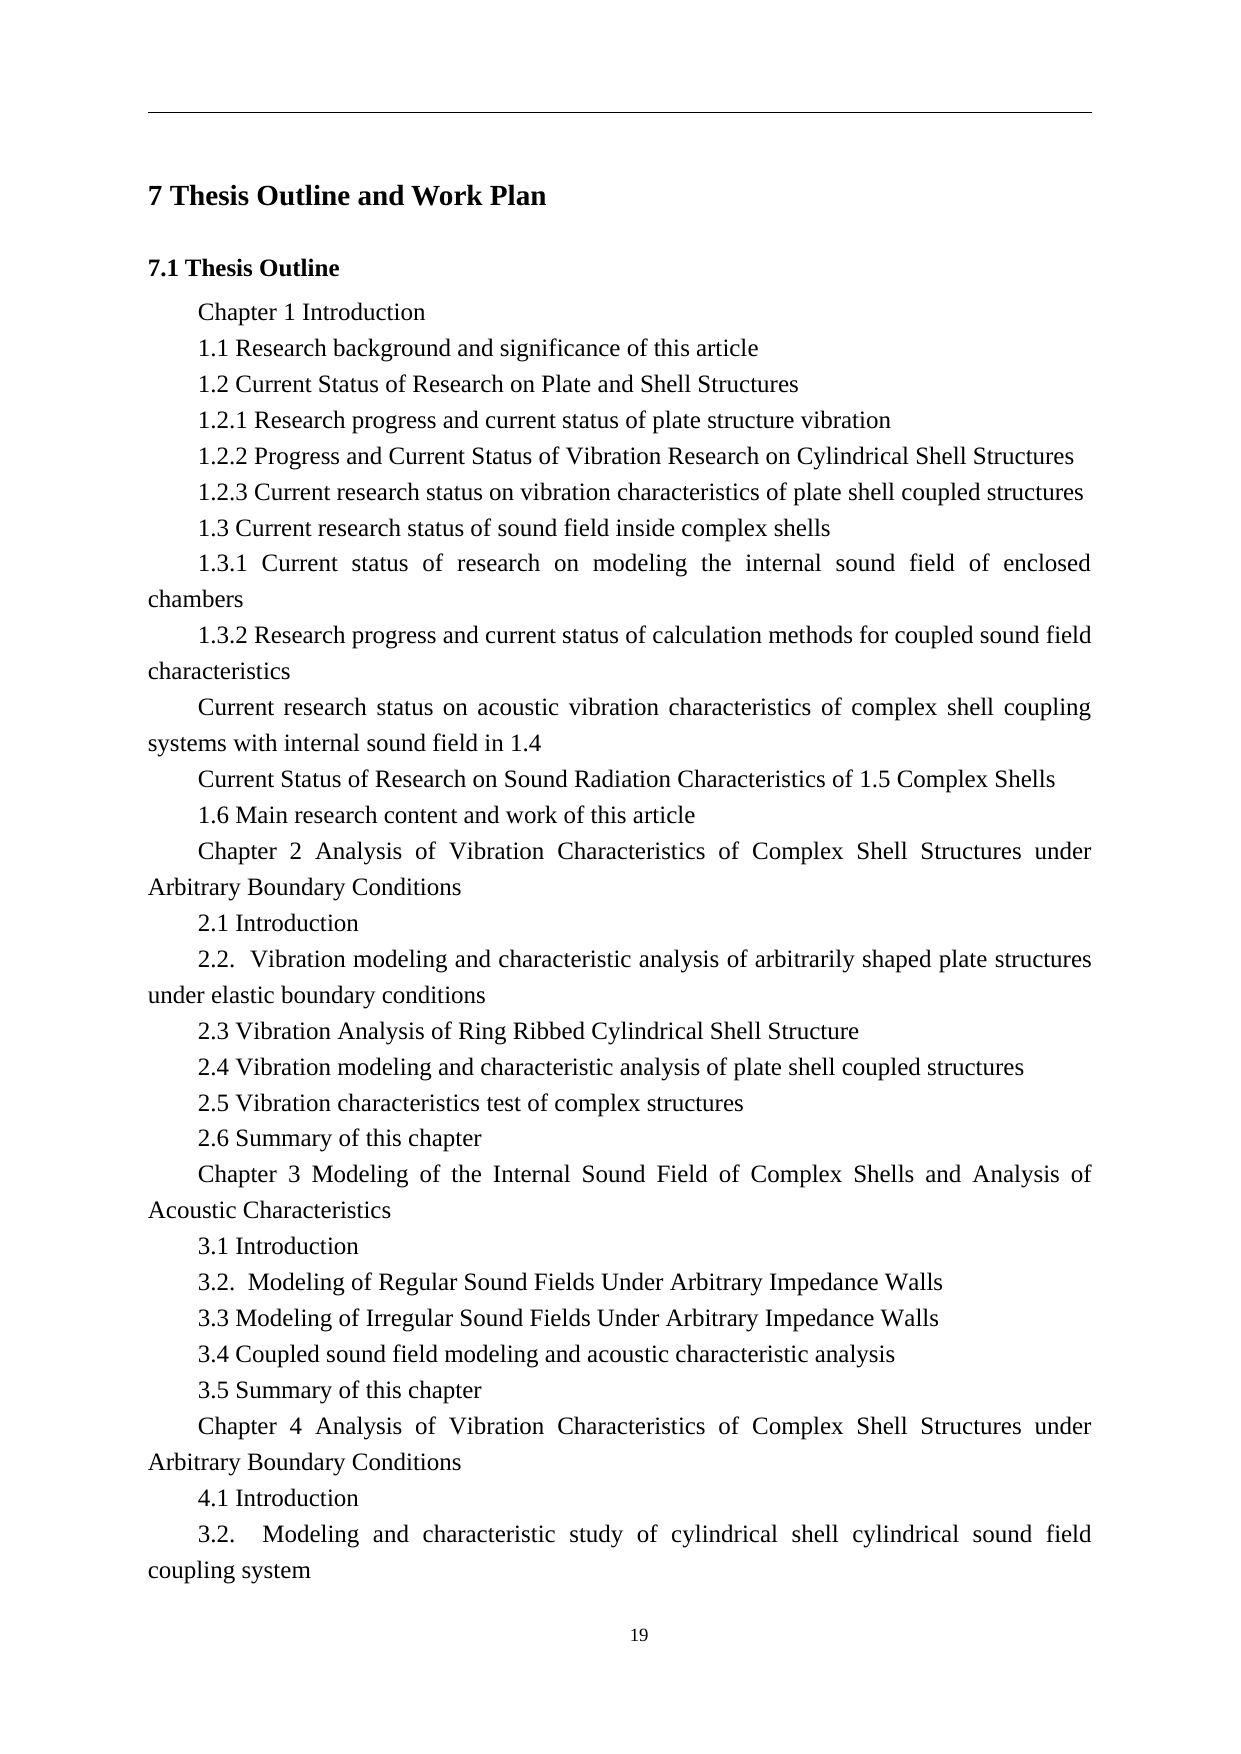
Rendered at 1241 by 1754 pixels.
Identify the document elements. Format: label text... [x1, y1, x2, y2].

text 3.3 Modeling of Irregular Sound Fields Under Arbitrary Impedance Walls [148, 1303, 1092, 1332]
text 1.3.2 Research progress and current status of calculation methods for coupled sound field characteristics [148, 620, 1092, 685]
text 3.5 Summary of this chapter [148, 1375, 1092, 1404]
text 3.2. Modeling of Regular Sound Fields Under Arbitrary Impedance Walls [148, 1267, 1092, 1296]
text 2.3 Vibration Analysis of Ring Ribbed Cylindrical Shell Structure [148, 1016, 1092, 1044]
text 1.2.1 Research progress and current status of plate structure vibration [148, 405, 1092, 433]
text 2.2. Vibration modeling and characteristic analysis of arbitrarily shaped plate structures under elastic boundary conditions [148, 944, 1092, 1008]
text 2.4 Vibration modeling and characteristic analysis of plate shell coupled structures [148, 1052, 1092, 1080]
text 1.2.3 Current research status on vibration characteristics of plate shell coupled structures [148, 477, 1092, 505]
text Chapter 3 Modeling of the Internal Sound Field of Complex Shells and Analysis of Acoustic Characteristics [148, 1159, 1092, 1224]
text Current research status on acoustic vibration characteristics of complex shell coupling systems with internal sound field in 1.4 [148, 692, 1092, 757]
text 1.3 Current research status of sound field inside complex shells [148, 513, 1092, 541]
text 1.2 Current Status of Research on Plate and Shell Structures [148, 369, 1092, 398]
text 1.6 Main research content and work of this article [148, 800, 1092, 829]
text Current Status of Research on Sound Radiation Characteristics of 1.5 Complex Shells [148, 764, 1092, 793]
text 1.3.1 Current status of research on modeling the internal sound field of enclosed chambers [148, 548, 1092, 613]
text Chapter 4 Analysis of Vibration Characteristics of Complex Shell Structures under Arbitrary Boundary Conditions [148, 1411, 1092, 1476]
text 3.4 Coupled sound field modeling and acoustic characteristic analysis [148, 1339, 1092, 1368]
text Chapter 1 Introduction [148, 297, 1092, 326]
text 3.2. Modeling and characteristic study of cylindrical shell cylindrical sound field coupling system [148, 1519, 1092, 1583]
text 1.2.2 Progress and Current Status of Vibration Research on Cylindrical Shell Structures [148, 441, 1092, 469]
text 1.1 Research background and significance of this article [148, 333, 1092, 362]
text 2.5 Vibration characteristics test of complex structures [148, 1088, 1092, 1116]
text 4.1 Introduction [148, 1483, 1092, 1512]
text 3.1 Introduction [148, 1231, 1092, 1260]
subtitle 7.1 Thesis Outline [148, 253, 1092, 282]
text 2.1 Introduction [148, 908, 1092, 937]
text Chapter 2 Analysis of Vibration Characteristics of Complex Shell Structures under Arbitrary Boundary Conditions [148, 836, 1092, 901]
text 2.6 Summary of this chapter [148, 1123, 1092, 1152]
subtitle 7 Thesis Outline and Work Plan [148, 178, 1092, 212]
